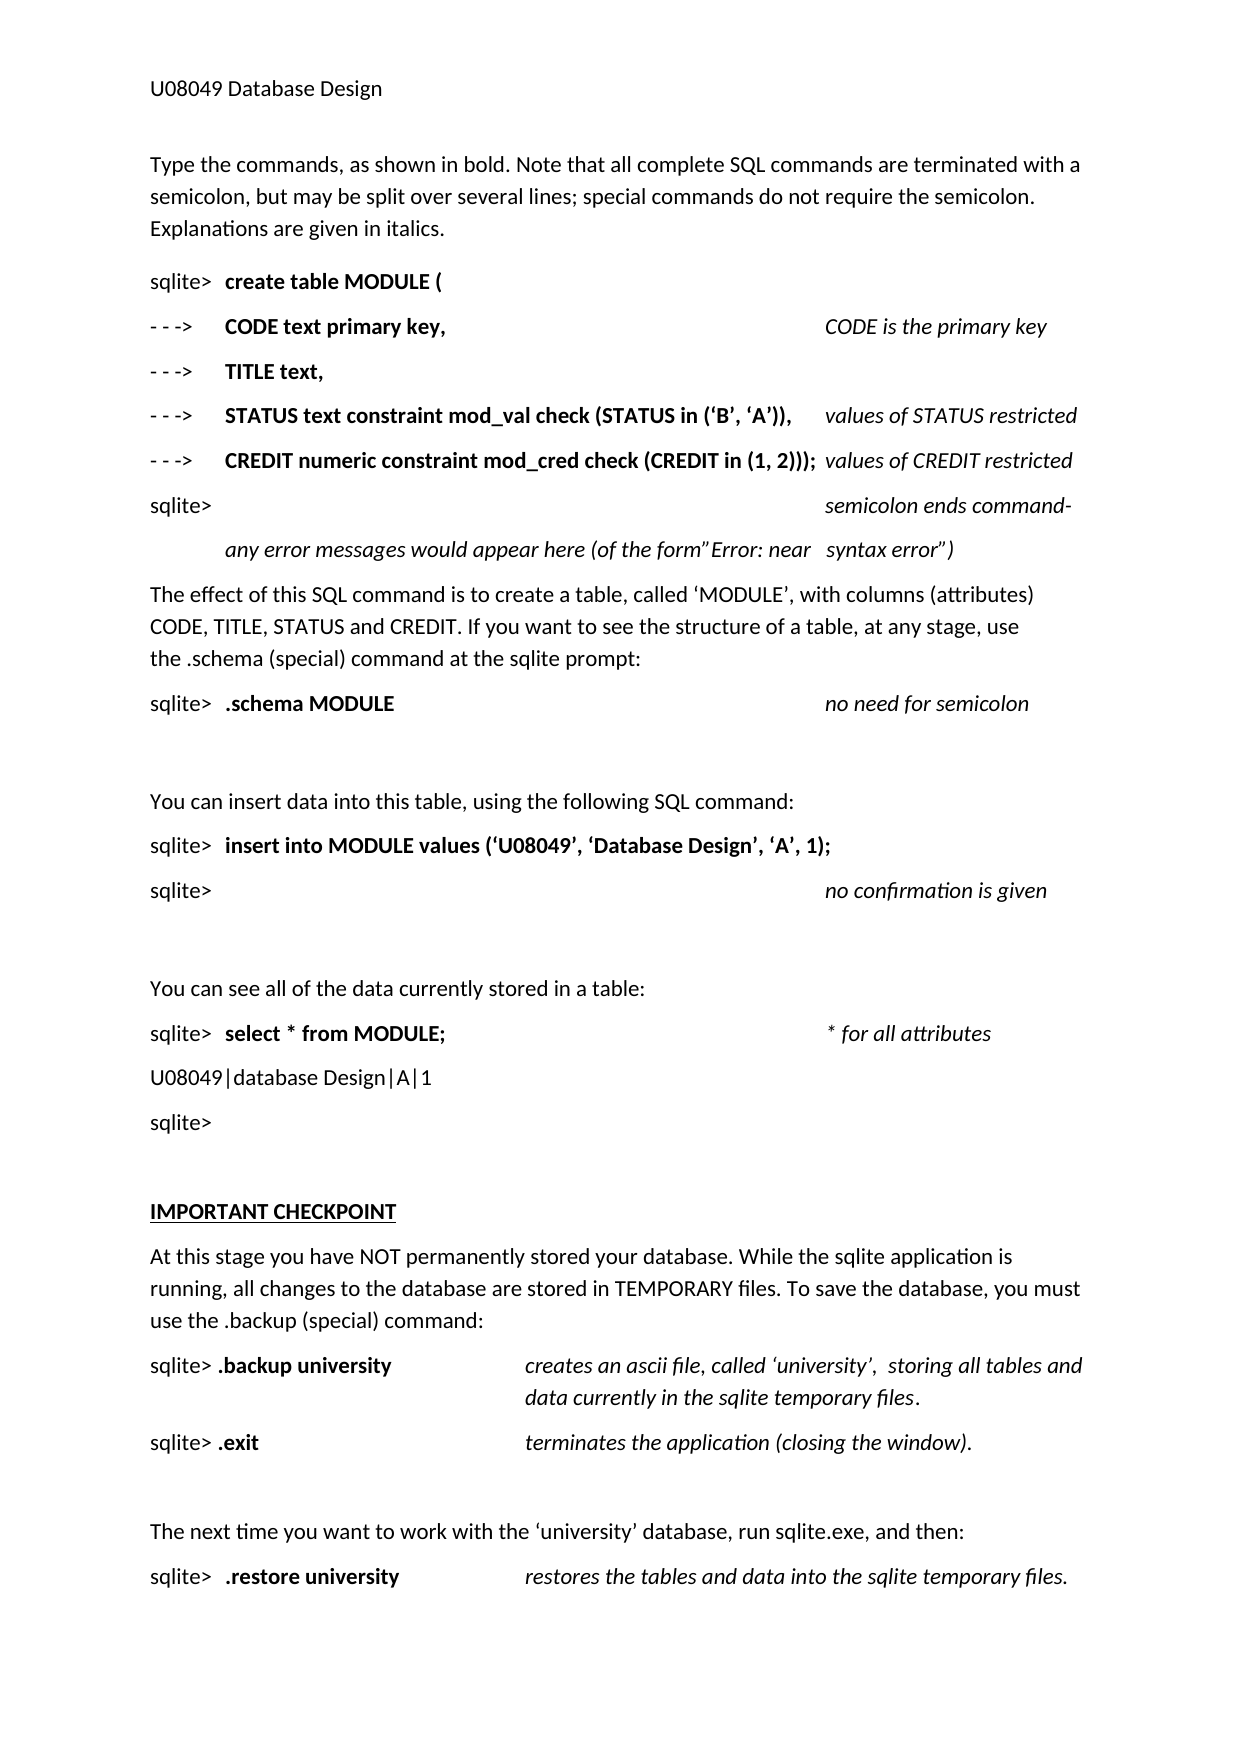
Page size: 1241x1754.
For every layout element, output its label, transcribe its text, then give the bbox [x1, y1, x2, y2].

text - - -> STATUS text constraint mod_val check (STATUS in (‘B’, ‘A’)), values of STATUS restricted [150, 401, 1090, 429]
text You can insert data into this table, using the following SQL command: [150, 787, 1090, 815]
text sqlite> .exit terminates the application (closing the window). [150, 1428, 1090, 1456]
text - - -> CODE text primary key, CODE is the primary key [150, 312, 1090, 340]
text sqlite> insert into MODULE values (‘U08049’, ‘Database Design’, ‘A’, 1); [150, 832, 1090, 860]
text sqlite> .restore university restores the tables and data into the sqlite temporary files. [150, 1562, 1090, 1590]
text You can see all of the data currently stored in a table: [150, 974, 1090, 1002]
text At this stage you have NOT permanently stored your database. While the sqlite application is running, all changes to the database are stored in TEMPORARY files. To save the database, you must use the .backup (special) command: [150, 1242, 1090, 1334]
text sqlite> no confirmation is given [150, 876, 1090, 904]
text The next time you want to work with the ‘university’ database, run sqlite.exe, and then: [150, 1517, 1090, 1546]
text - - -> CREDIT numeric constraint mod_cred check (CREDIT in (1, 2))); values of CREDIT restricted [150, 446, 1090, 474]
text sqlite> .backup university creates an ascii file, called ‘university’, storing all tables and data currently in the sqlite temporary files. [150, 1351, 1090, 1411]
text sqlite> [150, 1108, 1090, 1136]
text sqlite> .schema MODULE no need for semicolon [150, 689, 1090, 717]
text sqlite> semicolon ends command- [150, 491, 1090, 519]
text - - -> TITLE text, [150, 357, 1090, 385]
text Type the commands, as shown in bold. Note that all complete SQL commands are terminated with a semicolon, but may be split over several lines; special commands do not require the semicolon. Explanations are given in italics. [150, 150, 1090, 242]
text IMPORTANT CHECKPOINT [150, 1197, 1090, 1226]
text sqlite> select * from MODULE; * for all attributes [150, 1019, 1090, 1047]
text U08049|database Design|A|1 [150, 1063, 1090, 1091]
text any error messages would appear here (of the form”Error: near syntax error”) [150, 536, 1090, 563]
text sqlite> create table MODULE ( [150, 267, 1090, 295]
text The effect of this SQL command is to create a table, called ‘MODULE’, with columns (attributes) CODE, TITLE, STATUS and CREDIT. If you want to see the structure of a table, at any stage, use the .schema (special) command at the sqlite prompt: [150, 580, 1090, 673]
